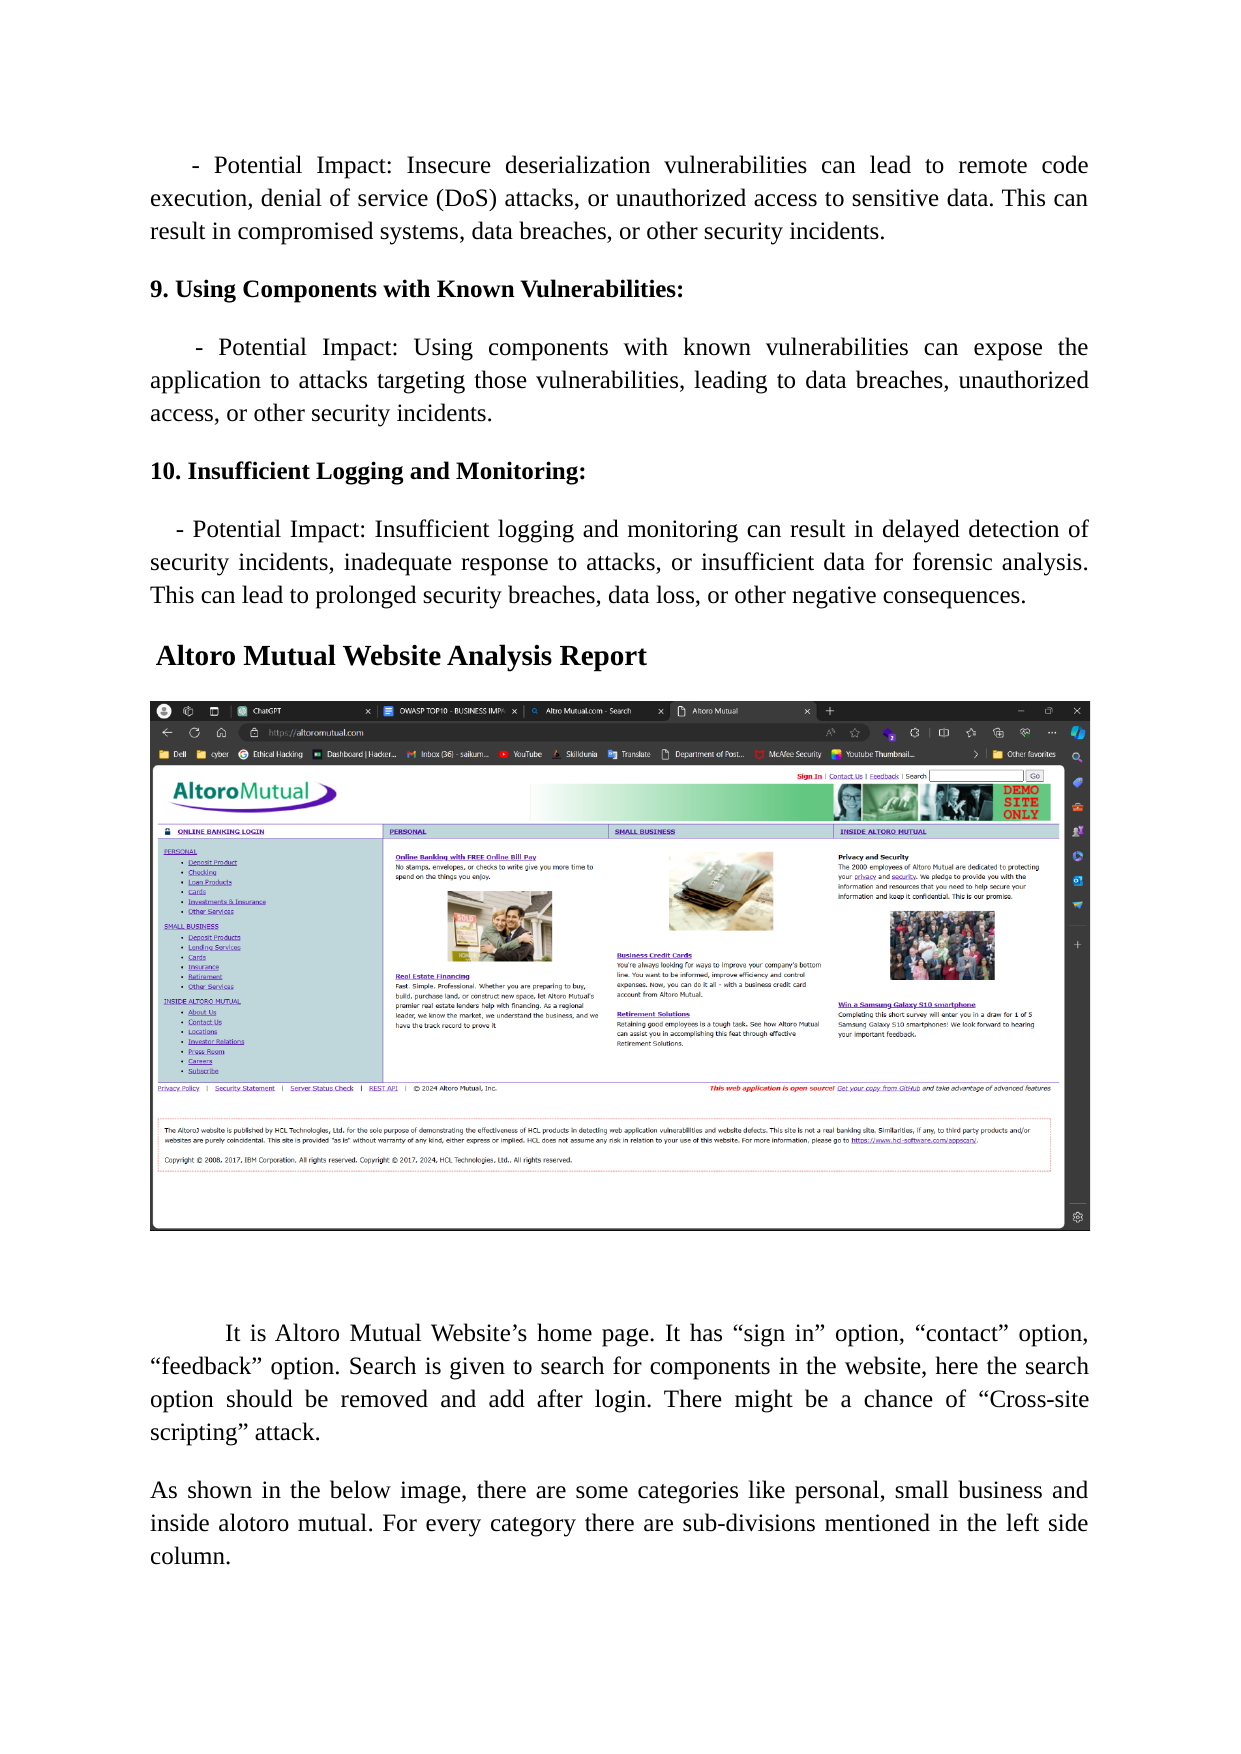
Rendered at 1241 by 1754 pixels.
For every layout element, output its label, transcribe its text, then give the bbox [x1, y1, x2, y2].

text As shown in the below image, there are some categories like personal, small business and inside alotoro mutual. For every category there are sub-divisions mentioned in the left side column. [150, 1475, 1090, 1570]
text 9. Using Components with Known Vulnerabilities: [150, 274, 1090, 303]
text - Potential Impact: Using components with known vulnerabilities can expose the application to attacks targeting those vulnerabilities, leading to data breaches, unauthorized access, or other security incidents. [150, 332, 1090, 427]
text Altoro Mutual Website Analysis Report [150, 638, 1090, 672]
text 10. Insufficient Logging and Monitoring: [150, 456, 1090, 485]
text - Potential Impact: Insufficient logging and monitoring can result in delayed detection of security incidents, inadequate response to attacks, or insufficient data for forensic analysis. This can lead to prolonged security breaches, data loss, or other negative consequences. [150, 514, 1090, 609]
picture [150, 701, 1091, 1231]
text It is Altoro Mutual Website’s home page. It has “sign in” option, “contact” option, “feedback” option. Search is given to search for components in the website, here the search option should be removed and add after login. There might be a chance of “Cross-site scripting” attack. [150, 1318, 1090, 1446]
text - Potential Impact: Insecure deserialization vulnerabilities can lead to remote code execution, denial of service (DoS) attacks, or unauthorized access to sensitive data. This can result in compromised systems, data breaches, or other security incidents. [150, 150, 1090, 245]
